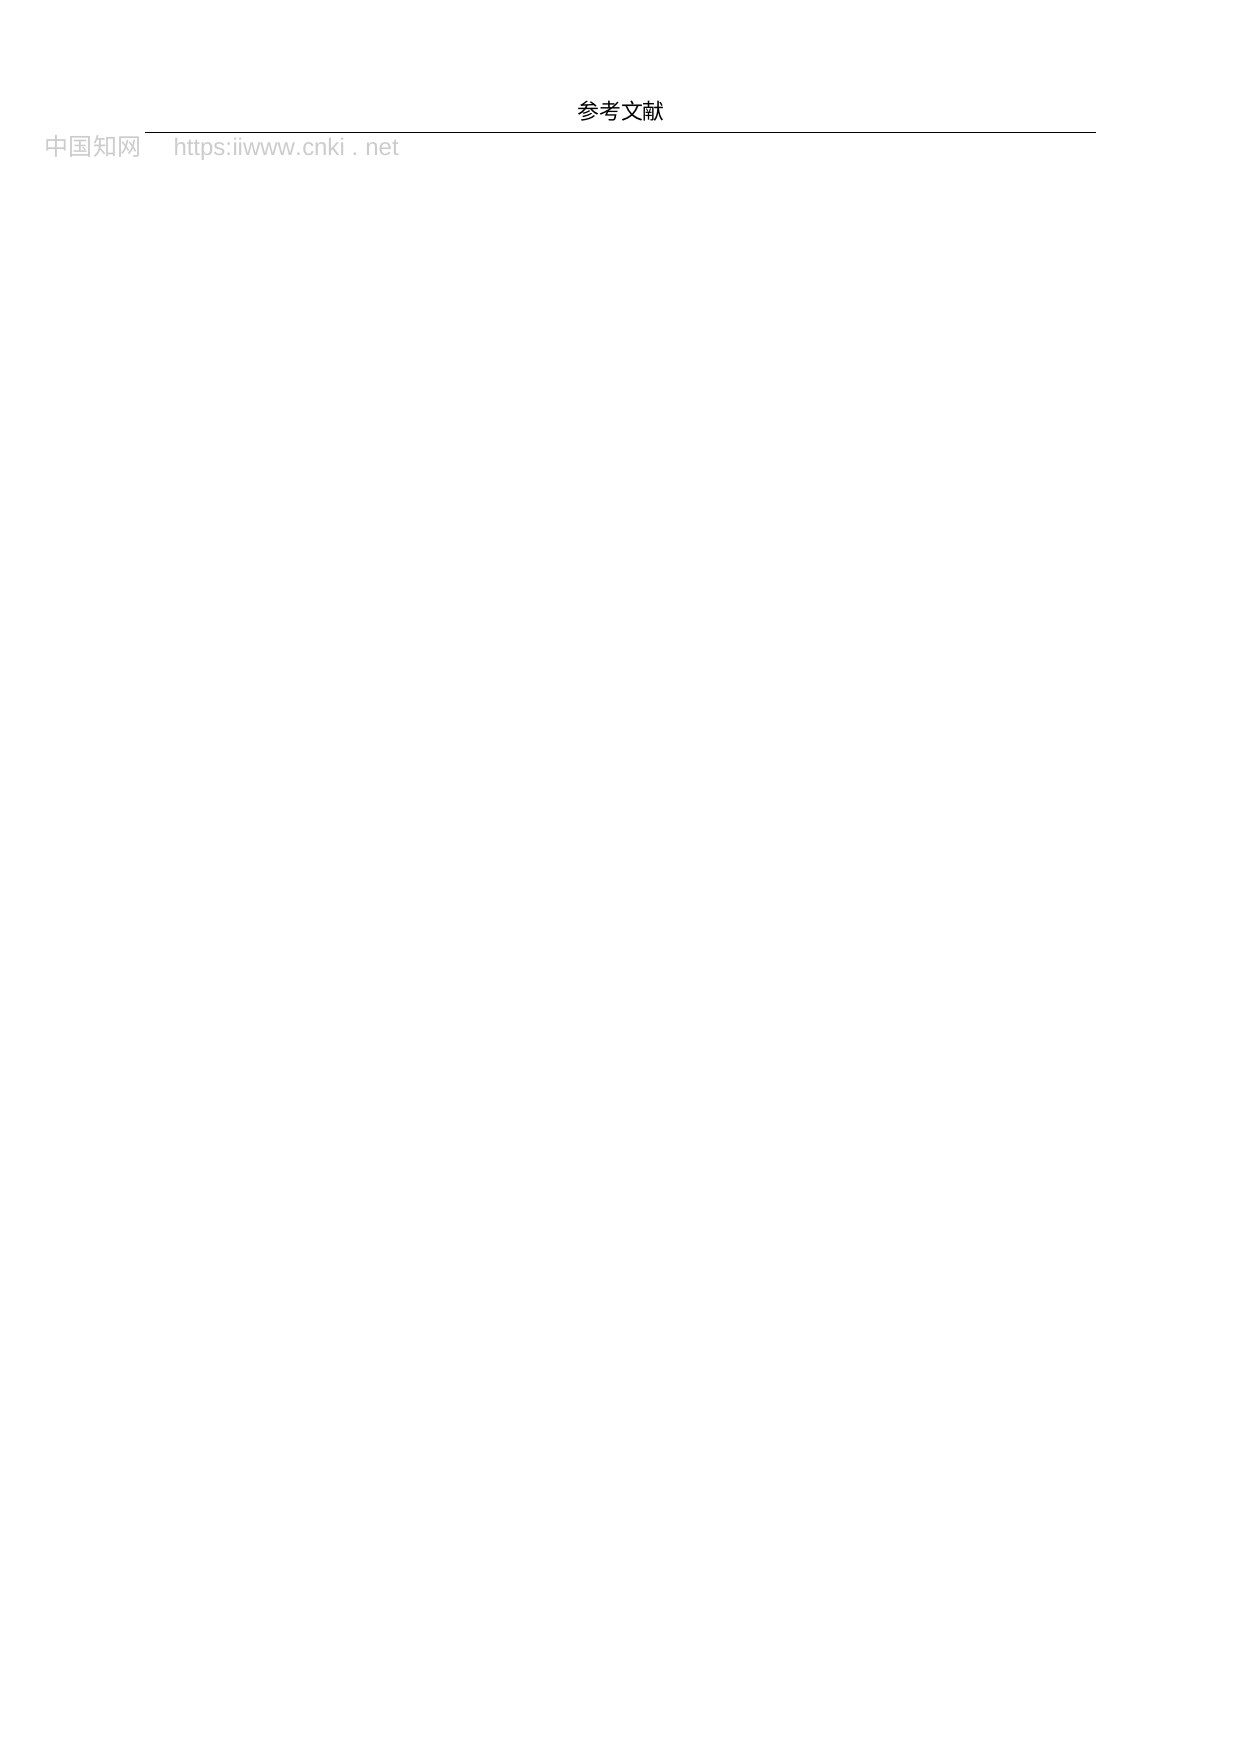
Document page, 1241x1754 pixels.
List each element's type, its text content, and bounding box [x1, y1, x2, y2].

text 中国知网 https:iiwww.cnki . net [44, 135, 1096, 160]
